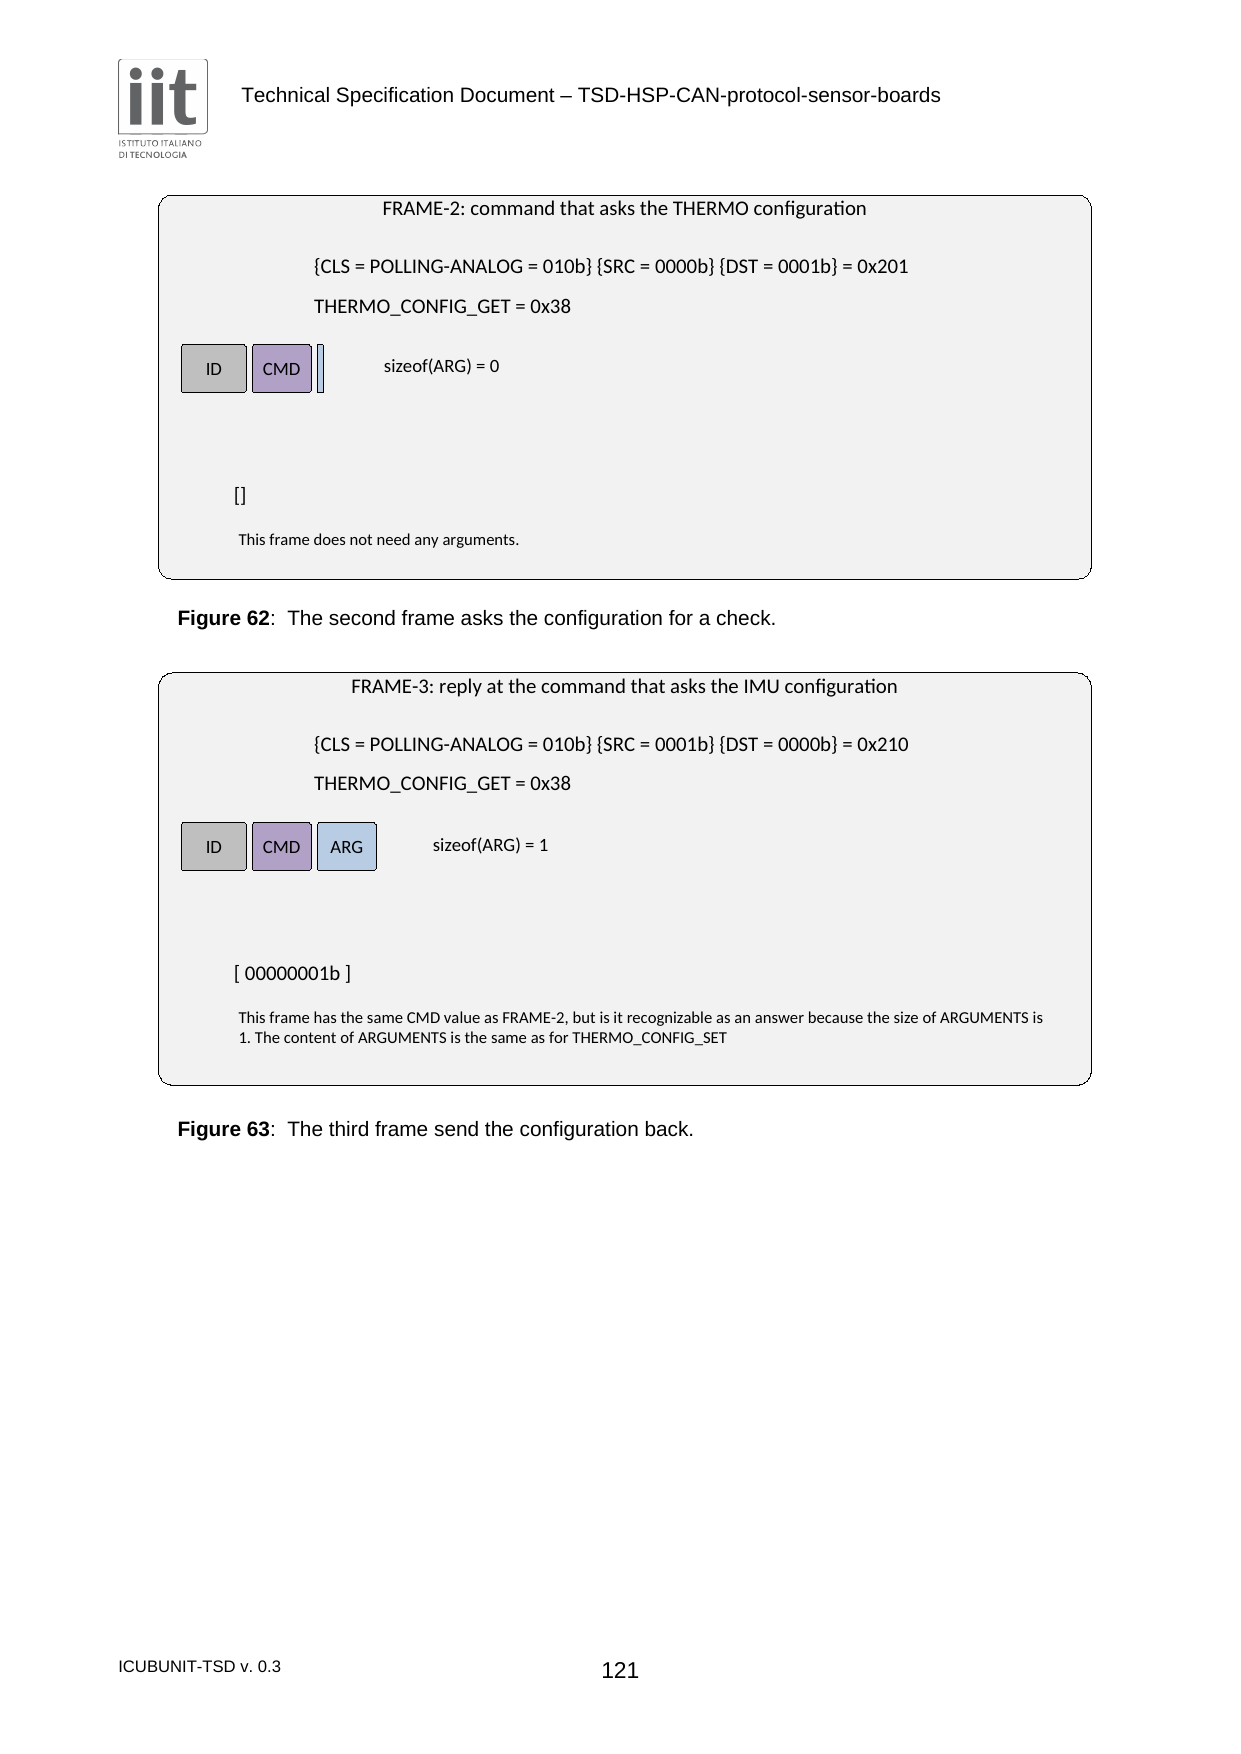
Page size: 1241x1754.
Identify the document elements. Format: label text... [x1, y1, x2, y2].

picture [118, 59, 208, 158]
text Figure 63: The third frame send the configuration back. [177, 1117, 1063, 1141]
text Figure 62: The second frame asks the configuration for a check. [177, 606, 1063, 630]
